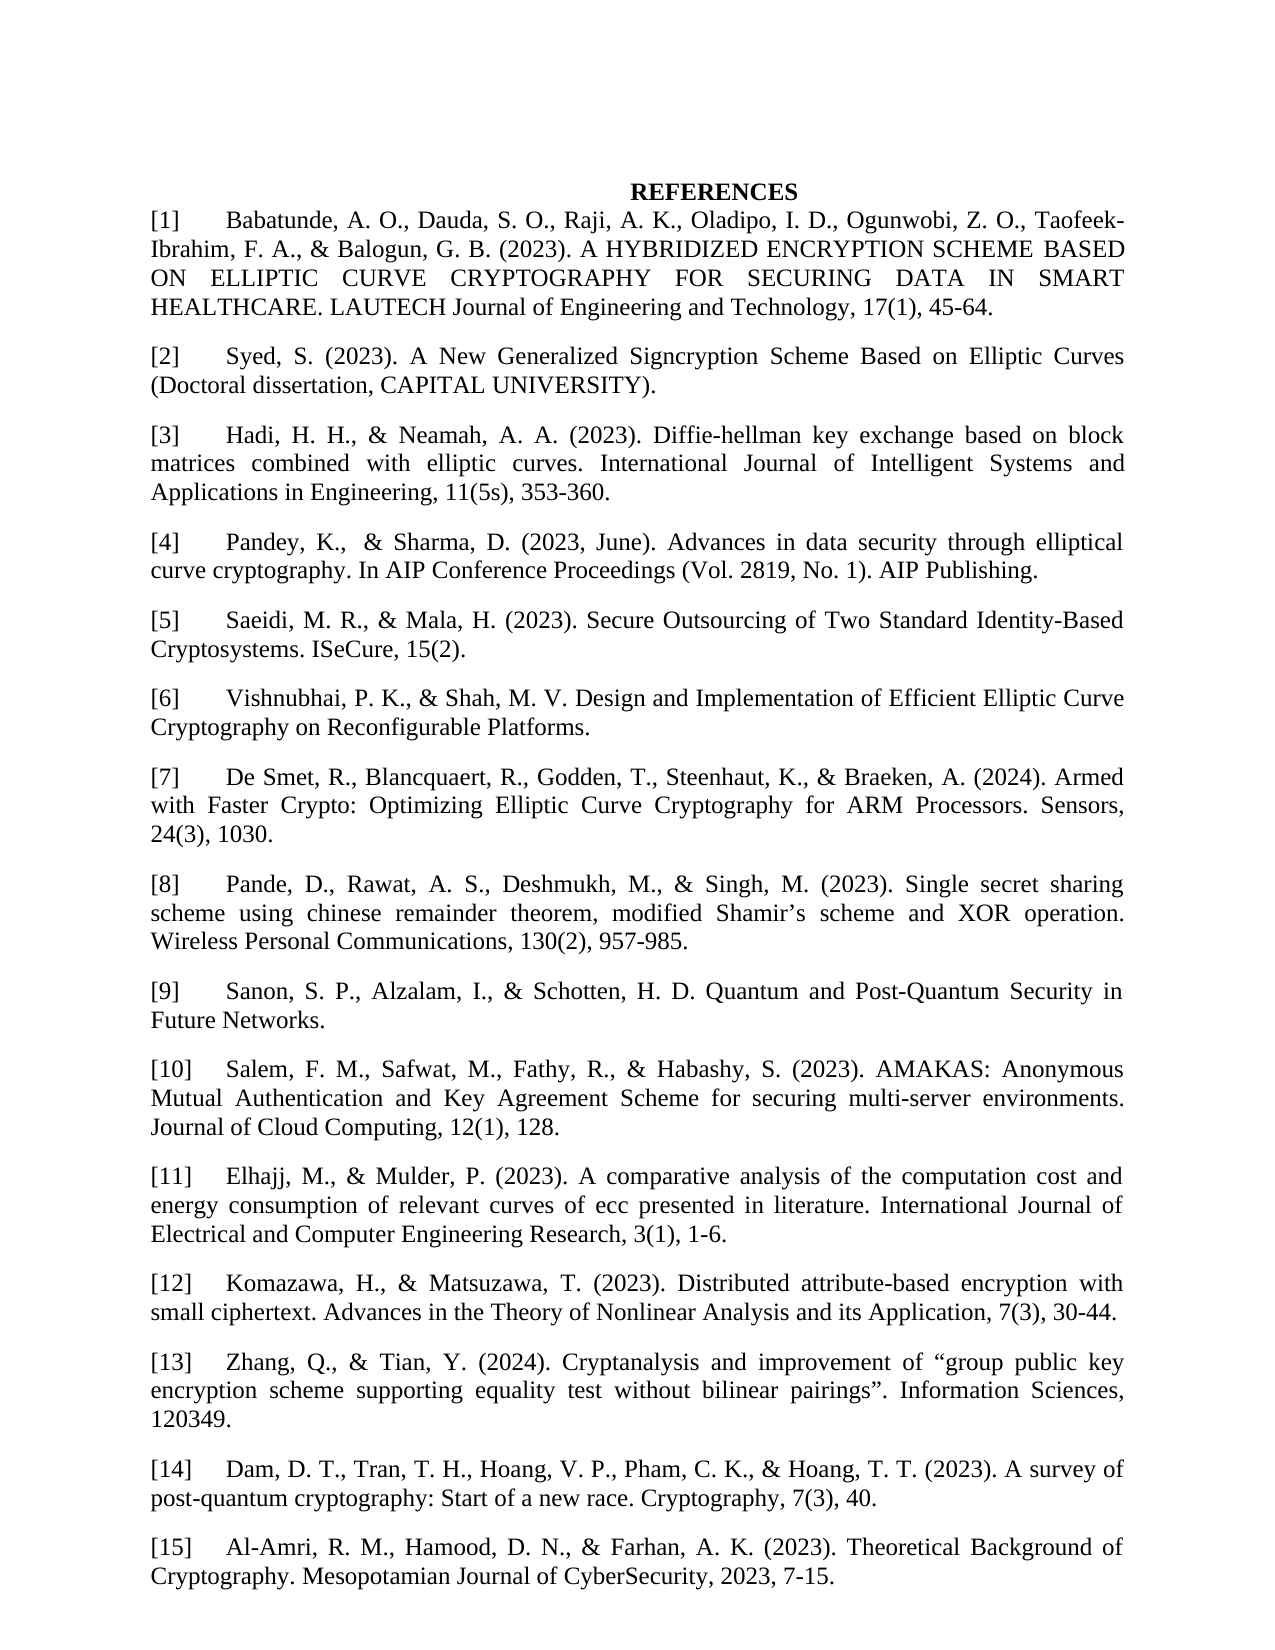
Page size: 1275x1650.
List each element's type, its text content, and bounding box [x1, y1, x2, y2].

list Hadi, H. H., & Neamah, A. A. (2023). Diffie-hellman key exchange based on block matrices combined with elliptic curves. International Journal of Intelligent Systems and Applications in Engineering, 11(5s), 353-360. [150, 420, 1125, 506]
list Saeidi, M. R., & Mala, H. (2023). Secure Outsourcing of Two Standard Identity-Based Cryptosystems. ISeCure, 15(2). [150, 605, 1125, 663]
list Babatunde, A. O., Dauda, S. O., Raji, A. K., Oladipo, I. D., Ogunwobi, Z. O., Taofeek-Ibrahim, F. A., & Balogun, G. B. (2023). A HYBRIDIZED ENCRYPTION SCHEME BASED ON ELLIPTIC CURVE CRYPTOGRAPHY FOR SECURING DATA IN SMART HEALTHCARE. LAUTECH Journal of Engineering and Technology, 17(1), 45-64. [150, 206, 1125, 321]
list Vishnubhai, P. K., & Shah, M. V. Design and Implementation of Efficient Elliptic Curve Cryptography on Reconfigurable Platforms. [150, 683, 1125, 741]
list De Smet, R., Blancquaert, R., Godden, T., Steenhaut, K., & Braeken, A. (2024). Armed with Faster Crypto: Optimizing Elliptic Curve Cryptography for ARM Processors. Sensors, 24(3), 1030. [150, 762, 1125, 848]
list Elhajj, M., & Mulder, P. (2023). A comparative analysis of the computation cost and energy consumption of relevant curves of ecc presented in literature. International Journal of Electrical and Computer Engineering Research, 3(1), 1-6. [150, 1161, 1124, 1248]
list Al-Amri, R. M., Hamood, D. N., & Farhan, A. K. (2023). Theoretical Background of Cryptography. Mesopotamian Journal of CyberSecurity, 2023, 7-15. [150, 1532, 1124, 1590]
list Dam, D. T., Tran, T. H., Hoang, V. P., Pham, C. K., & Hoang, T. T. (2023). A survey of post-quantum cryptography: Start of a new race. Cryptography, 7(3), 40. [150, 1454, 1125, 1511]
list Pande, D., Rawat, A. S., Deshmukh, M., & Singh, M. (2023). Single secret sharing scheme using chinese remainder theorem, modified Shamir’s scheme and XOR operation. Wireless Personal Communications, 130(2), 957-985. [150, 869, 1125, 955]
list Salem, F. M., Safwat, M., Fathy, R., & Habashy, S. (2023). AMAKAS: Anonymous Mutual Authentication and Key Agreement Scheme for securing multi-server environments. Journal of Cloud Computing, 12(1), 128. [150, 1054, 1125, 1141]
list Syed, S. (2023). A New Generalized Signcryption Scheme Based on Elliptic Curves (Doctoral dissertation, CAPITAL UNIVERSITY). [150, 341, 1125, 399]
list Sanon, S. P., Alzalam, I., & Schotten, H. D. Quantum and Post-Quantum Security in Future Networks. [150, 976, 1124, 1033]
subtitle REFERENCES [355, 177, 1074, 206]
list Pandey, K., & Sharma, D. (2023, June). Advances in data security through elliptical curve cryptography. In AIP Conference Proceedings (Vol. 2819, No. 1). AIP Publishing. [150, 527, 1124, 584]
list Komazawa, H., & Matsuzawa, T. (2023). Distributed attribute-based encryption with small ciphertext. Advances in the Theory of Nonlinear Analysis and its Application, 7(3), 30-44. [150, 1268, 1124, 1326]
list Zhang, Q., & Tian, Y. (2024). Cryptanalysis and improvement of “group public key encryption scheme supporting equality test without bilinear pairings”. Information Sciences, 120349. [150, 1347, 1125, 1433]
